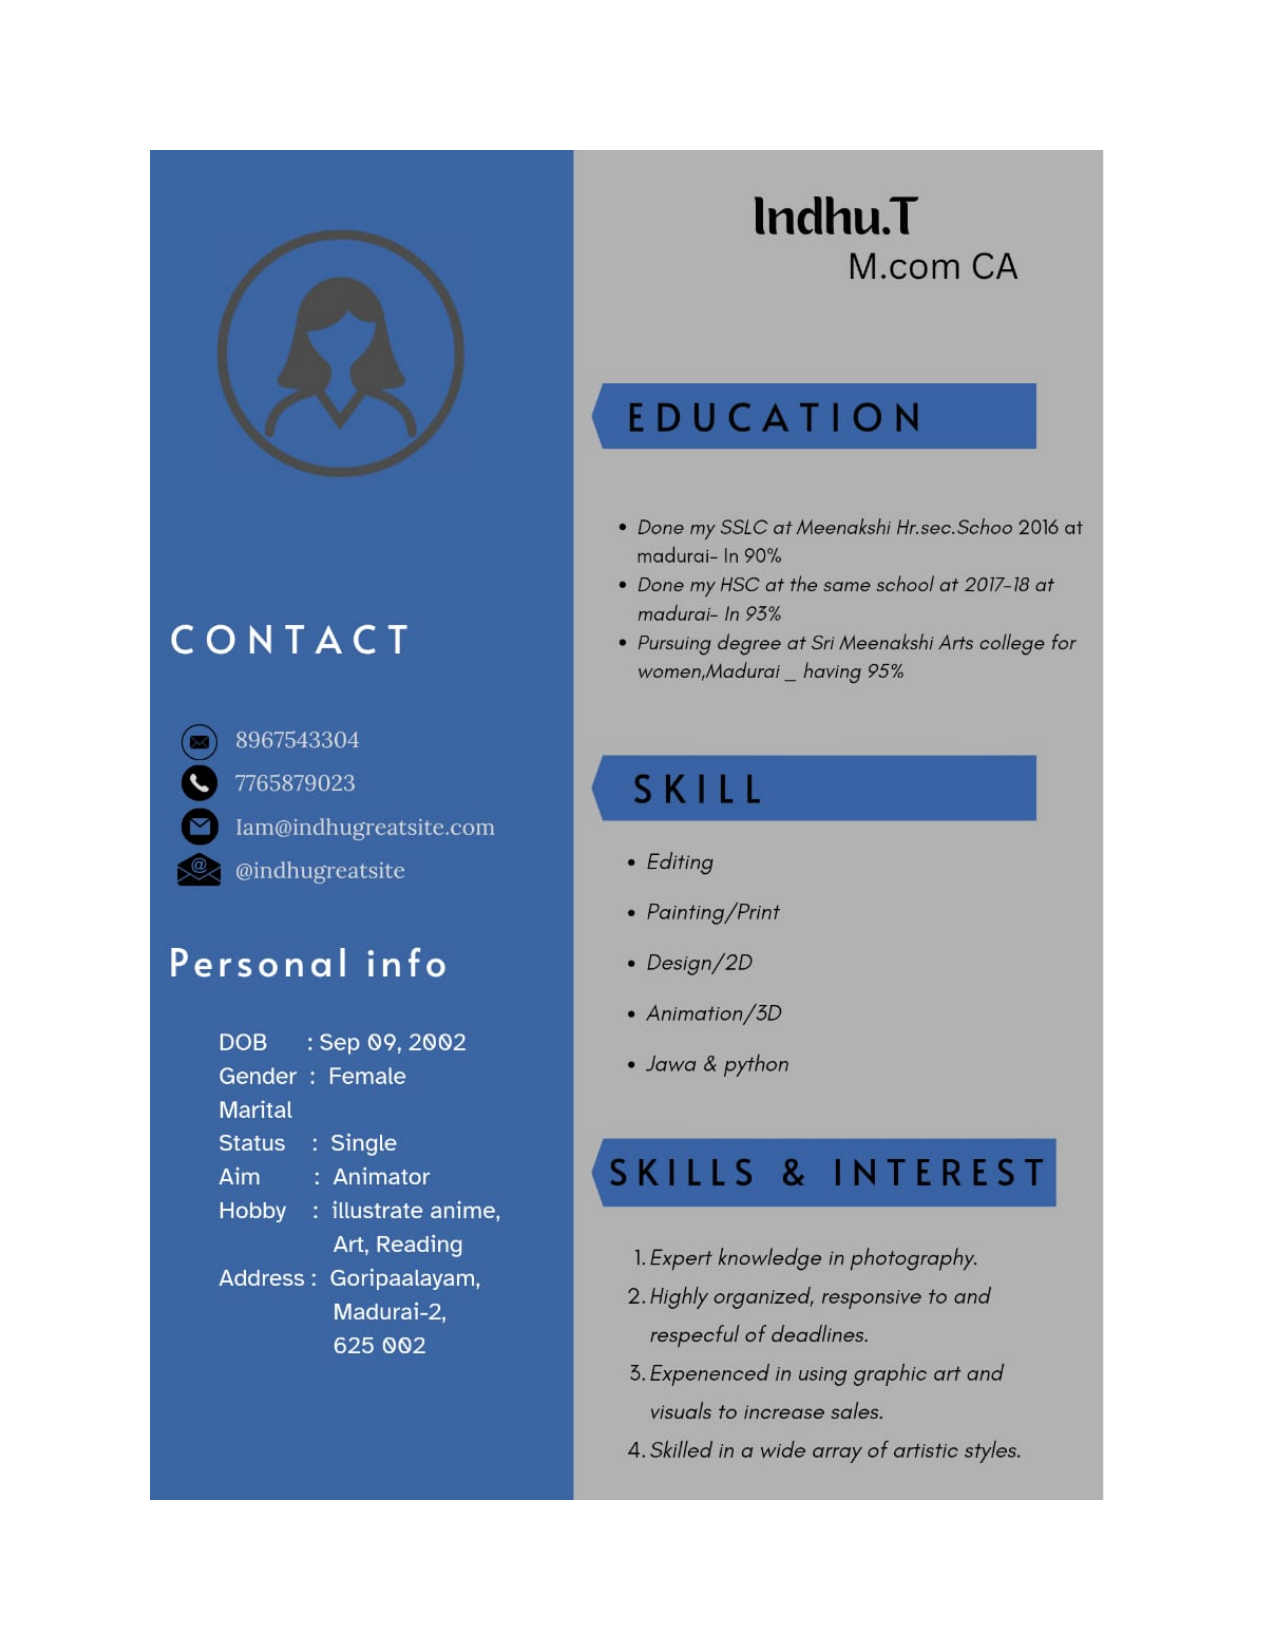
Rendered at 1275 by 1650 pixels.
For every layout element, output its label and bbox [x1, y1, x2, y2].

picture [150, 150, 1104, 1500]
